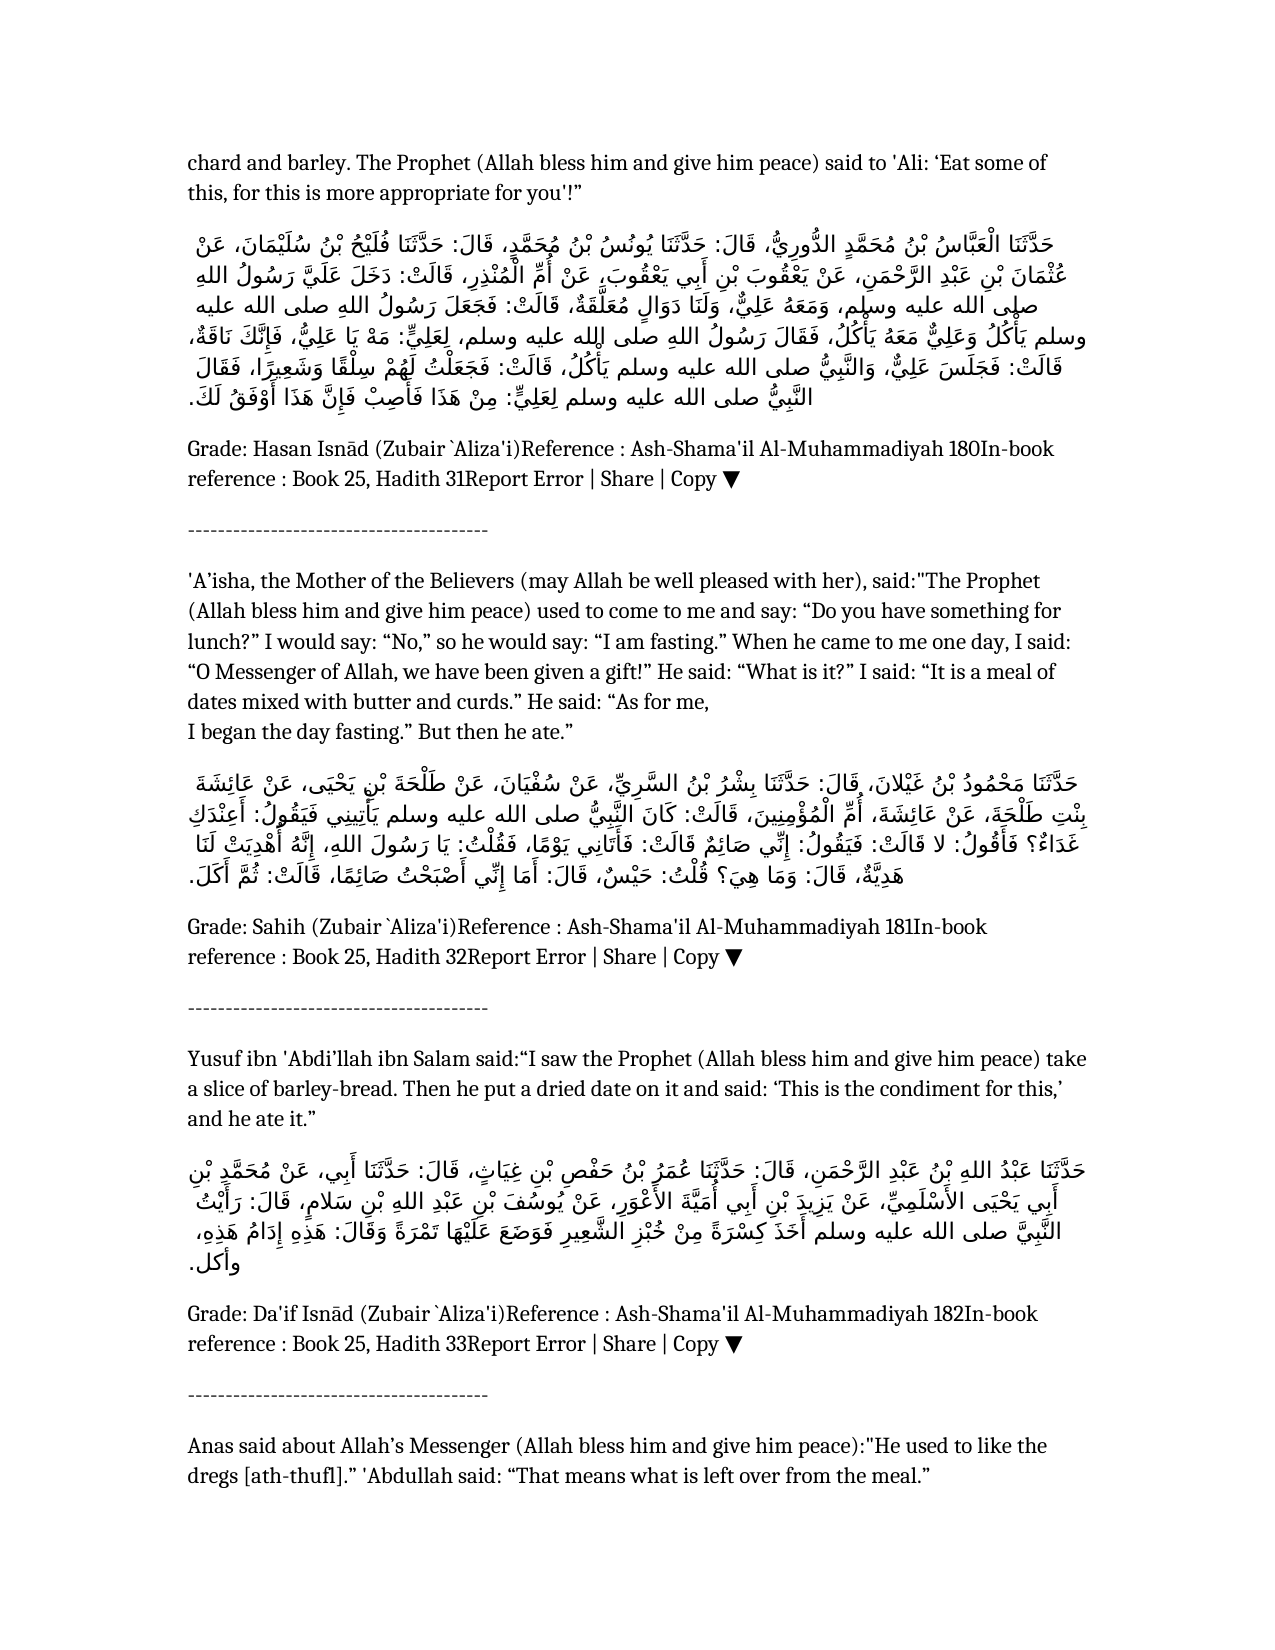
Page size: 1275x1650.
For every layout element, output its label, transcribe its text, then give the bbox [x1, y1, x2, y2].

text ---------------------------------------- [187, 995, 1087, 1021]
text حَدَّثَنَا عَبْدُ اللهِ بْنُ عَبْدِ الرَّحْمَنِ، قَالَ‏:‏ حَدَّثَنَا عُمَرُ بْنُ حَفْصِ بْنِ غِيَاثٍ، قَالَ‏:‏ حَدَّثَنَا أَبِي، عَنْ مُحَمَّدِ بْنِ أَبِي يَحْيَى الأَسْلَمِيِّ، عَنْ يَزِيدَ بْنِ أَبِي أُمَيَّةَ الأَعْوَرِ، عَنْ يُوسُفَ بْنِ عَبْدِ اللهِ بْنِ سَلامٍ، قَالَ‏:‏ رَأَيْتُ النَّبِيَّ صلى الله عليه وسلم أَخَذَ كِسْرَةً مِنْ خُبْزِ الشَّعِيرِ فَوَضَعَ عَلَيْهَا تَمْرَةً وَقَالَ‏:‏ هَذِهِ إِدَامُ هَذِهِ، وأكل‏.‏ [187, 1157, 1087, 1276]
text Yusuf ibn 'Abdi’llah ibn Salam said:“I saw the Prophet (Allah bless him and give him peace) take a slice of barley-bread. Then he put a dried date on it and said: ‘This is the condiment for this,’ and he ate it.” [187, 1046, 1087, 1133]
text 'A’isha, the Mother of the Believers (may Allah be well pleased with her), said:"The Prophet (Allah bless him and give him peace) used to come to me and say: “Do you have something for lunch?” I would say: “No,” so he would say: “I am fasting.” When he came to me one day, I said: “O Messenger of Allah, we have been given a gift!” He said: “What is it?” I said: “It is a meal of dates mixed with butter and curds.” He said: “As for me, I began the day fasting.” But then he ate.” [187, 568, 1087, 746]
text حَدَّثَنَا مَحْمُودُ بْنُ غَيْلانَ، قَالَ‏:‏ حَدَّثَنَا بِشْرُ بْنُ السَّرِيِّ، عَنْ سُفْيَانَ، عَنْ طَلْحَةَ بْنِ يَحْيَى، عَنْ عَائِشَةَ بِنْتِ طَلْحَةَ، عَنْ عَائِشَةَ، أُمِّ الْمُؤْمِنِينَ، قَالَتْ‏:‏ كَانَ النَّبِيُّ صلى الله عليه وسلم يَأْتِينِي فَيَقُولُ‏:‏ أَعِنْدَكِ غَدَاءٌ‏؟‏ فَأَقُولُ‏:‏ لا قَالَتْ‏:‏ فَيَقُولُ‏:‏ إِنِّي صَائِمٌ قَالَتْ‏:‏ فَأَتَانِي يَوْمًا، فَقُلْتُ‏:‏ يَا رَسُولَ اللهِ، إِنَّهُ أُهْدِيَتْ لَنَا هَدِيَّةٌ، قَالَ‏:‏ وَمَا هِيَ‏؟‏ قُلْتُ‏:‏ حَيْسٌ، قَالَ‏:‏ أَمَا إِنِّي أَصْبَحْتُ صَائِمًا، قَالَتْ‏:‏ ثُمَّ أَكَلَ‏.‏ [187, 770, 1087, 889]
text ---------------------------------------- [187, 517, 1087, 543]
text Grade: Hasan Isnād (Zubair `Aliza'i)Reference : Ash-Shama'il Al-Muhammadiyah 180In-book reference : Book 25, Hadith 31Report Error | Share | Copy ▼ [187, 436, 1087, 492]
text حَدَّثَنَا الْعَبَّاسُ بْنُ مُحَمَّدٍ الدُّورِيُّ، قَالَ‏:‏ حَدَّثَنَا يُونُسُ بْنُ مُحَمَّدٍ، قَالَ‏:‏ حَدَّثَنَا فُلَيْحُ بْنُ سُلَيْمَانَ، عَنْ عُثْمَانَ بْنِ عَبْدِ الرَّحْمَنِ، عَنْ يَعْقُوبَ بْنِ أَبِي يَعْقُوبَ، عَنْ أُمِّ الْمُنْذِرِ، قَالَتْ‏:‏ دَخَلَ عَلَيَّ رَسُولُ اللهِ صلى الله عليه وسلم، وَمَعَهُ عَلِيٌّ، وَلَنَا دَوَالٍ مُعَلَّقَةٌ، قَالَتْ‏:‏ فَجَعَلَ رَسُولُ اللهِ صلى الله عليه وسلم يَأْكُلُ وَعَلِيٌّ مَعَهُ يَأْكُلُ، فَقَالَ رَسُولُ اللهِ صلى الله عليه وسلم، لِعَلِيٍّ‏:‏ مَهْ يَا عَلِيُّ، فَإِنَّكَ نَاقَةٌ، قَالَتْ‏:‏ فَجَلَسَ عَلِيٌّ، وَالنَّبِيُّ صلى الله عليه وسلم يَأْكُلُ، قَالَتْ‏:‏ فَجَعَلْتُ لَهُمْ سِلْقًا وَشَعِيرًا، فَقَالَ النَّبِيُّ صلى الله عليه وسلم لِعَلِيٍّ‏:‏ مِنْ هَذَا فَأَصِبْ فَإِنَّ هَذَا أَوْفَقُ لَكَ‏.‏ [187, 231, 1087, 411]
text ---------------------------------------- [187, 1382, 1087, 1408]
text Grade: Sahih (Zubair `Aliza'i)Reference : Ash-Shama'il Al-Muhammadiyah 181In-book reference : Book 25, Hadith 32Report Error | Share | Copy ▼ [187, 913, 1087, 970]
text Anas said about Allah’s Messenger (Allah bless him and give him peace):"He used to like the dregs [ath-thufl].” 'Abdullah said: “That means what is left over from the meal.” [187, 1433, 1087, 1489]
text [187, 150, 1087, 207]
text Grade: Da'if Isnād (Zubair `Aliza'i)Reference : Ash-Shama'il Al-Muhammadiyah 182In-book reference : Book 25, Hadith 33Report Error | Share | Copy ▼ [187, 1301, 1087, 1357]
